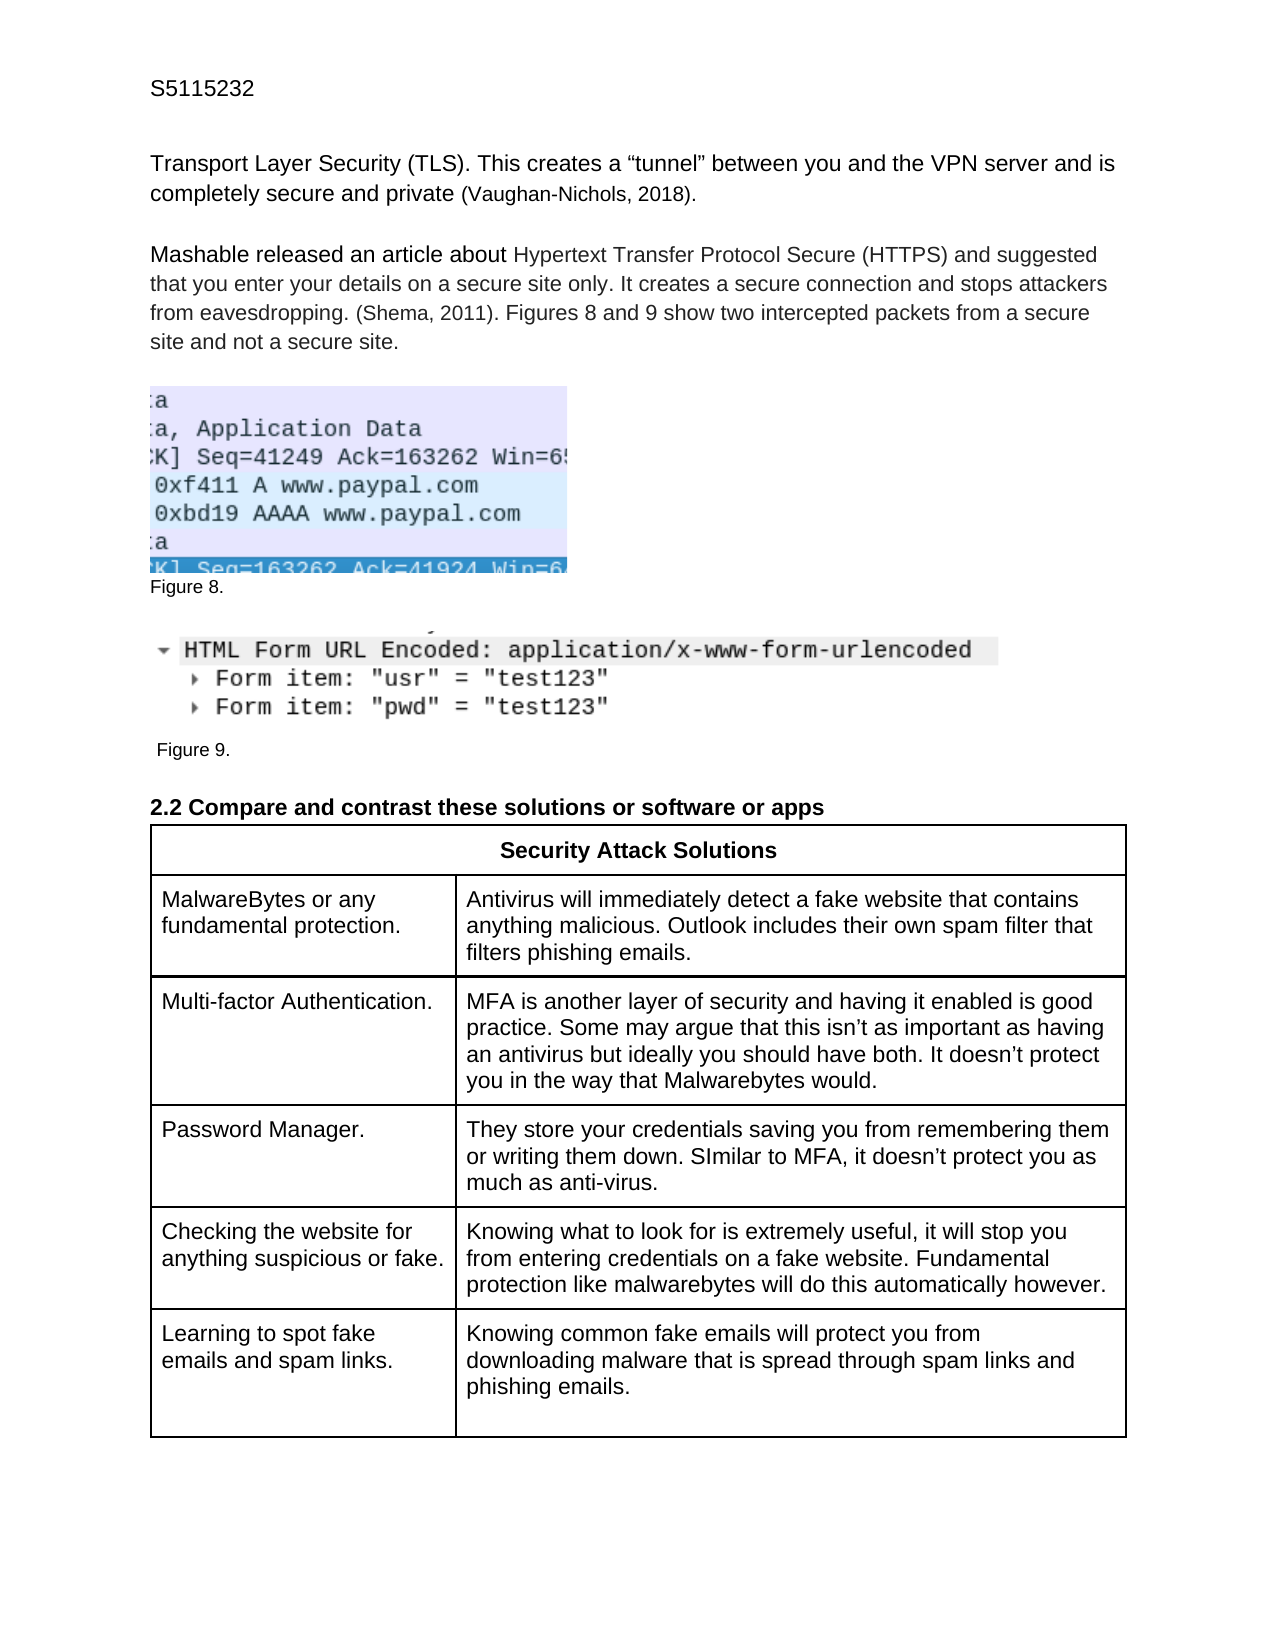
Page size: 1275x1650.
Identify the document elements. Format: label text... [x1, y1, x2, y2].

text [150, 150, 1125, 207]
table_cell Checking the website for anything suspicious or fake. [152, 1208, 455, 1308]
text Figure 8. [150, 576, 1125, 598]
table_cell Learning to spot fake emails and spam links. [152, 1310, 455, 1436]
table_header Security Attack Solutions [152, 826, 1125, 873]
table_cell Password Manager. [152, 1106, 455, 1206]
table_cell MFA is another layer of security and having it enabled is good practice. Some may argue that this isn’t as important as having an antivirus but ideally you should have both. It doesn’t protect you in the way that Malwarebytes would. [457, 978, 1125, 1104]
text Mashable released an article about Hypertext Transfer Protocol Secure (HTTPS) and suggested that you enter your details on a secure site only. It creates a secure connection and stops attackers from eavesdropping. (Shema, 2011). Figures 8 and 9 show two intercepted packets from a secure site and not a secure site. [150, 241, 1125, 354]
text 2.2 Compare and contrast these solutions or software or apps [150, 794, 1125, 820]
table_cell Knowing common fake emails will protect you from downloading malware that is spread through spam links and phishing emails. [457, 1310, 1125, 1436]
table_cell They store your credentials saving you from remembering them or writing them down. SImilar to MFA, it doesn’t protect you as much as anti-virus. [457, 1106, 1125, 1206]
picture [150, 386, 568, 573]
table_cell Antivirus will immediately detect a fake website that contains anything malicious. Outlook includes their own spam filter that filters phishing emails. [457, 876, 1125, 975]
table_cell MalwareBytes or any fundamental protection. [152, 876, 455, 975]
picture [150, 631, 999, 735]
table_cell Multi-factor Authentication. [152, 978, 455, 1104]
table_cell Knowing what to look for is extremely useful, it will stop you from entering credentials on a fake website. Fundamental protection like malwarebytes will do this automatically however. [457, 1208, 1125, 1308]
text Figure 9. [150, 738, 1125, 760]
